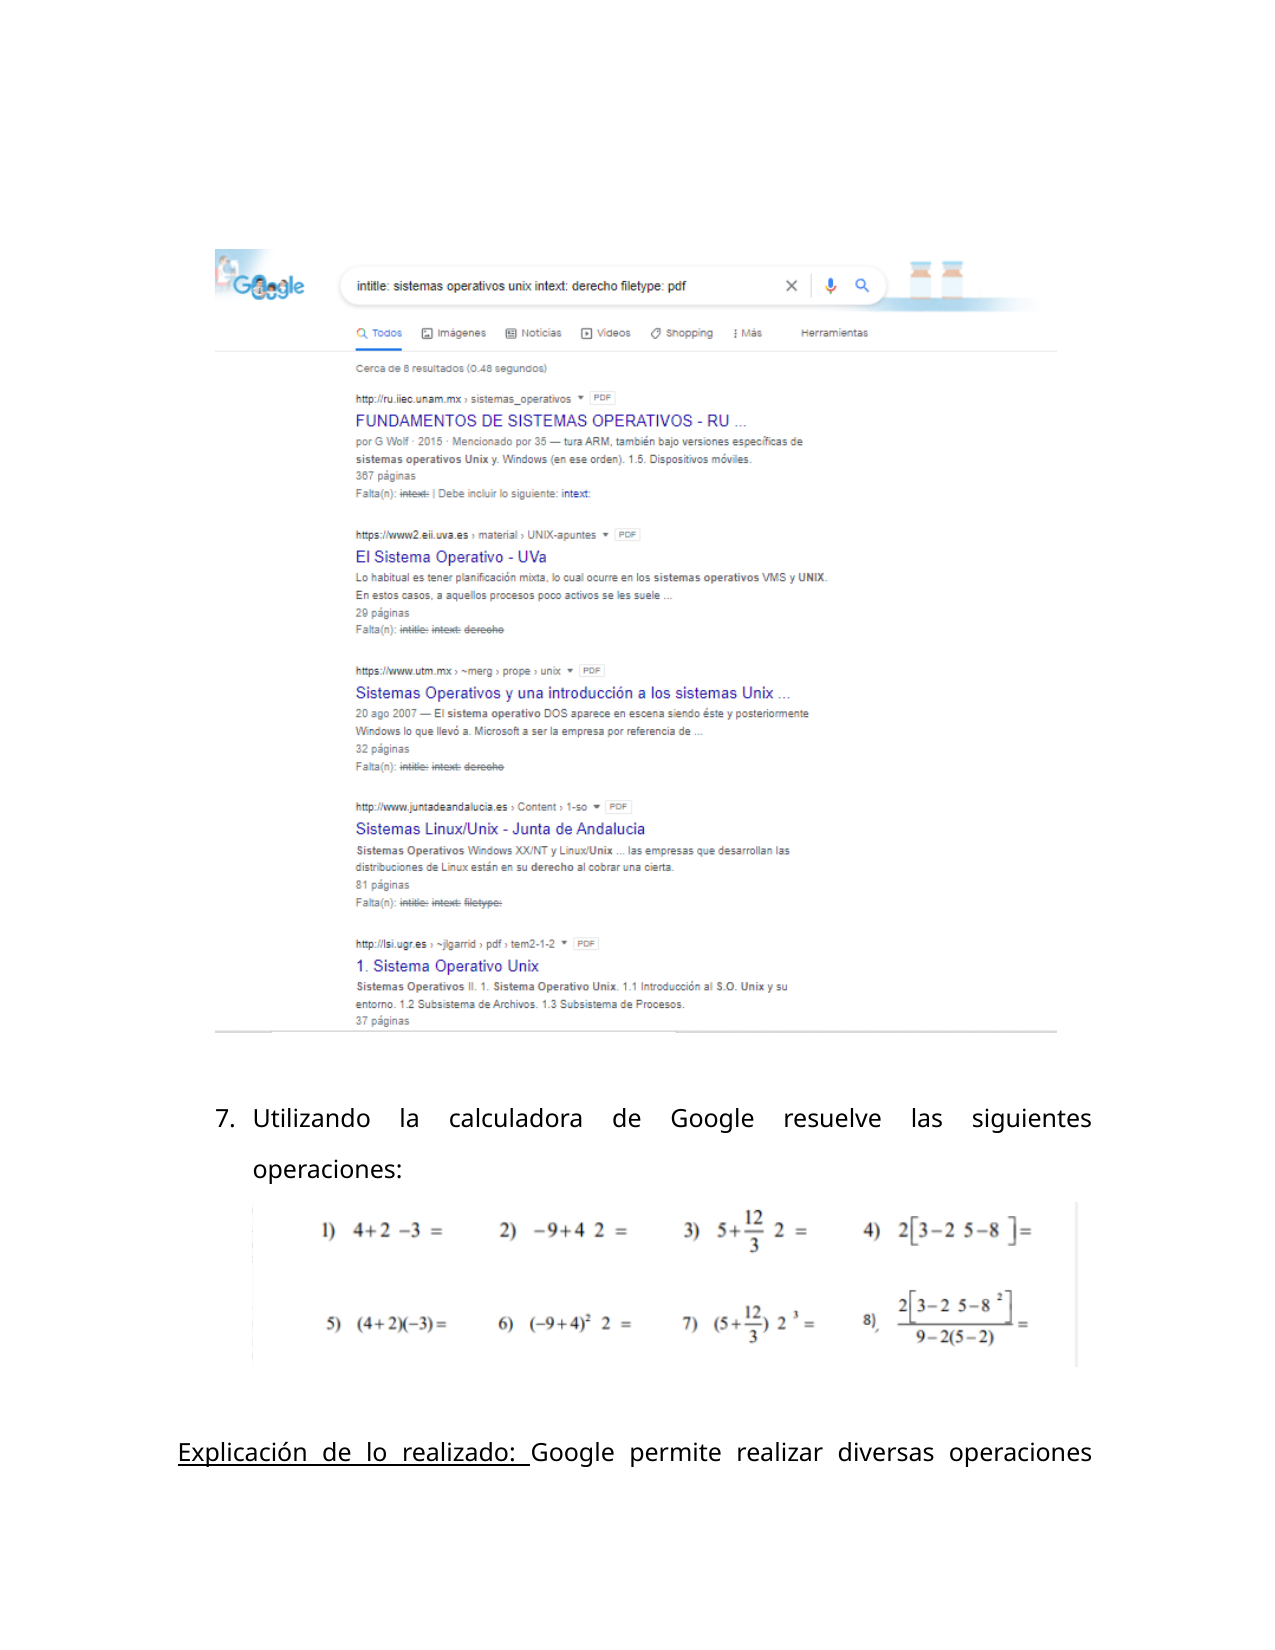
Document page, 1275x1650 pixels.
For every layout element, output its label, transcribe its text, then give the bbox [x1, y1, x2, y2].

list Utilizando la calculadora de Google resuelve las siguientes operaciones: [215, 1101, 1093, 1186]
picture [252, 1202, 1079, 1367]
picture [214, 249, 1057, 1033]
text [177, 1435, 1093, 1469]
